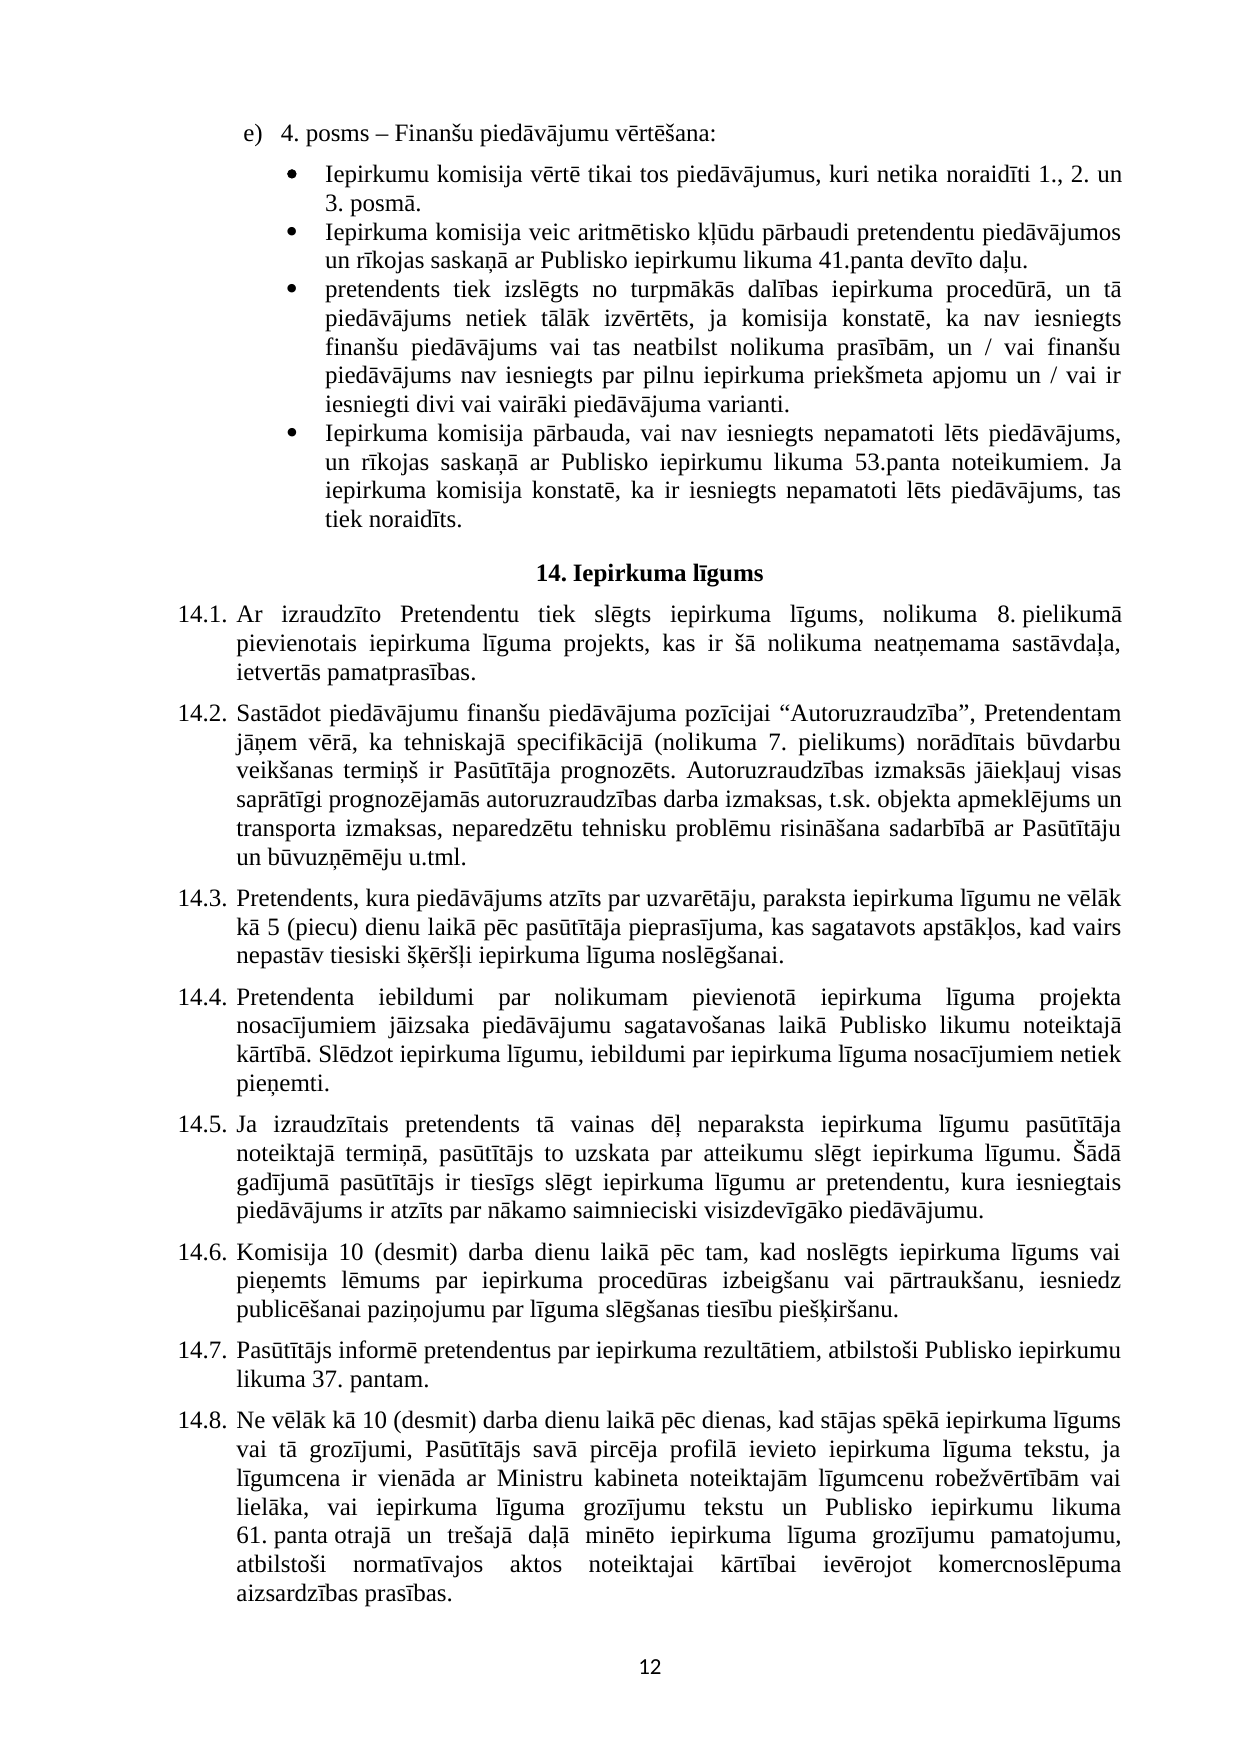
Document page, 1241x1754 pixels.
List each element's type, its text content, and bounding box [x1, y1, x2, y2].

list Pretendenta iebildumi par nolikumam pievienotā iepirkuma līguma projekta nosacījumiem jāizsaka piedāvājumu sagatavošanas laikā Publisko likumu noteiktajā kārtībā. Slēdzot iepirkuma līgumu, iebildumi par iepirkuma līguma nosacījumiem netiek pieņemti. [177, 982, 1122, 1097]
list Ne vēlāk kā 10 (desmit) darba dienu laikā pēc dienas, kad stājas spēkā iepirkuma līgums vai tā grozījumi, Pasūtītājs savā pircēja profilā ievieto iepirkuma līguma tekstu, ja līgumcena ir vienāda ar Ministru kabineta noteiktajām līgumcenu robežvērtībām vai lielāka, vai iepirkuma līguma grozījumu tekstu un Publisko iepirkumu likuma 61. panta otrajā un trešajā daļā minēto iepirkuma līguma grozījumu pamatojumu, atbilstoši normatīvajos aktos noteiktajai kārtībai ievērojot komercnoslēpuma aizsardzības prasības. [177, 1406, 1122, 1607]
list Iepirkuma komisija pārbauda, vai nav iesniegts nepamatoti lēts piedāvājums, un rīkojas saskaņā ar Publisko iepirkumu likuma 53.panta noteikumiem. Ja iepirkuma komisija konstatē, ka ir iesniegts nepamatoti lēts piedāvājums, tas tiek noraidīts. [288, 418, 1122, 533]
list Iepirkumu komisija vērtē tikai tos piedāvājumus, kuri netika noraidīti 1., 2. un 3. posmā. [287, 159, 1122, 217]
list Komisija 10 (desmit) darba dienu laikā pēc tam, kad noslēgts iepirkuma līgums vai pieņemts lēmums par iepirkuma procedūras izbeigšanu vai pārtraukšanu, iesniedz publicēšanai paziņojumu par līguma slēgšanas tiesību piešķiršanu. [177, 1237, 1122, 1323]
list Pretendents, kura piedāvājums atzīts par uzvarētāju, paraksta iepirkuma līgumu ne vēlāk kā 5 (piecu) dienu laikā pēc pasūtītāja pieprasījuma, kas sagatavots apstākļos, kad vairs nepastāv tiesiski šķēršļi iepirkuma līguma noslēgšanai. [177, 883, 1122, 969]
list Sastādot piedāvājumu finanšu piedāvājuma pozīcijai “Autoruzraudzība”, Pretendentam jāņem vērā, ka tehniskajā specifikācijā (nolikuma 7. pielikums) norādītais būvdarbu veikšanas termiņš ir Pasūtītāja prognozēts. Autoruzraudzības izmaksās jāiekļauj visas saprātīgi prognozējamās autoruzraudzības darba izmaksas, t.sk. objekta apmeklējums un transporta izmaksas, neparedzētu tehnisku problēmu risināšana sadarbībā ar Pasūtītāju un būvuzņēmēju u.tml. [177, 698, 1122, 871]
list pretendents tiek izslēgts no turpmākās dalības iepirkuma procedūrā, un tā piedāvājums netiek tālāk izvērtēts, ja komisija konstatē, ka nav iesniegts finanšu piedāvājums vai tas neatbilst nolikuma prasībām, un / vai finanšu piedāvājums nav iesniegts par pilnu iepirkuma priekšmeta apjomu un / vai ir iesniegti divi vai vairāki piedāvājuma varianti. [287, 274, 1122, 418]
list 4. posms – Finanšu piedāvājumu vērtēšana: [243, 118, 1122, 147]
list Pasūtītājs informē pretendentus par iepirkuma rezultātiem, atbilstoši Publisko iepirkumu likuma 37. pantam. [177, 1336, 1122, 1393]
list Iepirkuma līgums [177, 558, 1122, 587]
list Ja izraudzītais pretendents tā vainas dēļ neparaksta iepirkuma līgumu pasūtītāja noteiktajā termiņā, pasūtītājs to uzskata par atteikumu slēgt iepirkuma līgumu. Šādā gadījumā pasūtītājs ir tiesīgs slēgt iepirkuma līgumu ar pretendentu, kura iesniegtais piedāvājums ir atzīts par nākamo saimnieciski visizdevīgāko piedāvājumu. [177, 1109, 1122, 1224]
list Iepirkuma komisija veic aritmētisko kļūdu pārbaudi pretendentu piedāvājumos un rīkojas saskaņā ar Publisko iepirkumu likuma 41.panta devīto daļu. [287, 217, 1122, 274]
list Ar izraudzīto Pretendentu tiek slēgts iepirkuma līgums, nolikuma 8. pielikumā pievienotais iepirkuma līguma projekts, kas ir šā nolikuma neatņemama sastāvdaļa, ietvertās pamatprasības. [177, 599, 1122, 686]
